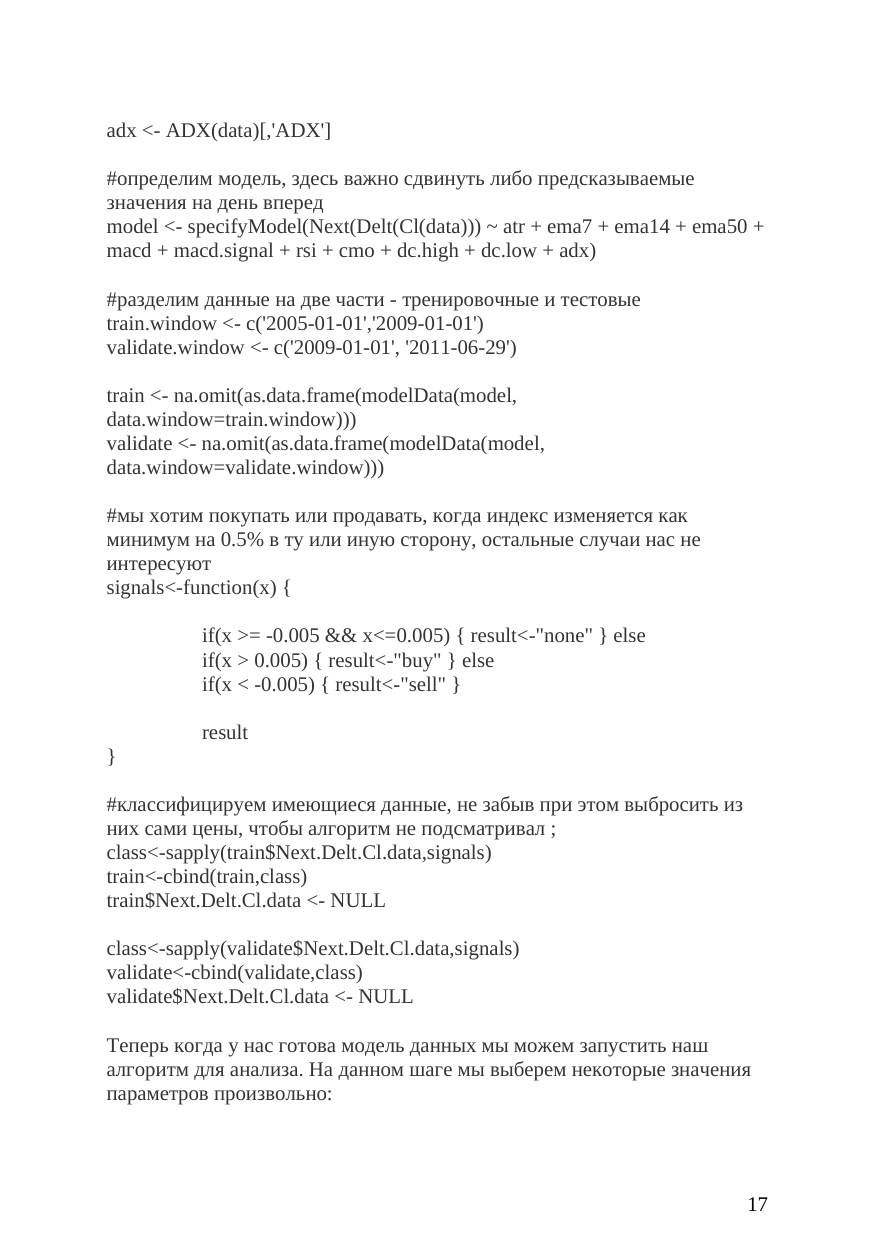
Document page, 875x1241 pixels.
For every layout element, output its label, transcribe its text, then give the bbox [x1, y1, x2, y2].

text model <- specifyModel(Next(Delt(Cl(data))) ~ atr + ema7 + ema14 + ema50 + macd + macd.signal + rsi + cmo + dc.high + dc.low + adx) [106, 214, 768, 262]
text if(x < -0.005) { result<-"sell" } [106, 672, 768, 696]
text #классифицируем имеющиеся данные, не забыв при этом выбросить из них сами цены, чтобы алгоритм не подсматривал ; [106, 792, 768, 840]
text result [106, 720, 768, 744]
text validate.window <- c('2009-01-01', '2011-06-29') [106, 335, 768, 359]
text train$Next.Delt.Cl.data <- NULL [106, 888, 768, 912]
text if(x >= -0.005 && x<=0.005) { result<-"none" } else [106, 623, 768, 647]
text validate <- na.omit(as.data.frame(modelData(model, data.window=validate.window))) [106, 431, 768, 479]
text #мы хотим покупать или продавать, когда индекс изменяется как минимум на 0.5% в ту или иную сторону, остальные случаи нас не интересуют [106, 503, 768, 575]
text #разделим данные на две части - тренировочные и тестовые [106, 287, 768, 311]
text } [106, 744, 768, 768]
text train<-cbind(train,class) [106, 864, 768, 888]
text validate<-cbind(validate,class) [106, 960, 768, 984]
text #определим модель, здесь важно сдвинуть либо предсказываемые значения на день вперед [106, 166, 768, 214]
text adx <- ADX(data)[,'ADX'] [106, 118, 768, 142]
text class<-sapply(train$Next.Delt.Cl.data,signals) [106, 840, 768, 864]
text if(x > 0.005) { result<-"buy" } else [106, 647, 768, 672]
text train <- na.omit(as.data.frame(modelData(model, data.window=train.window))) [106, 383, 768, 431]
text train.window <- c('2005-01-01','2009-01-01') [106, 311, 768, 335]
text signals<-function(x) { [106, 575, 768, 599]
text class<-sapply(validate$Next.Delt.Cl.data,signals) [106, 936, 768, 960]
text validate$Next.Delt.Cl.data <- NULL [106, 984, 768, 1008]
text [106, 1008, 768, 1105]
